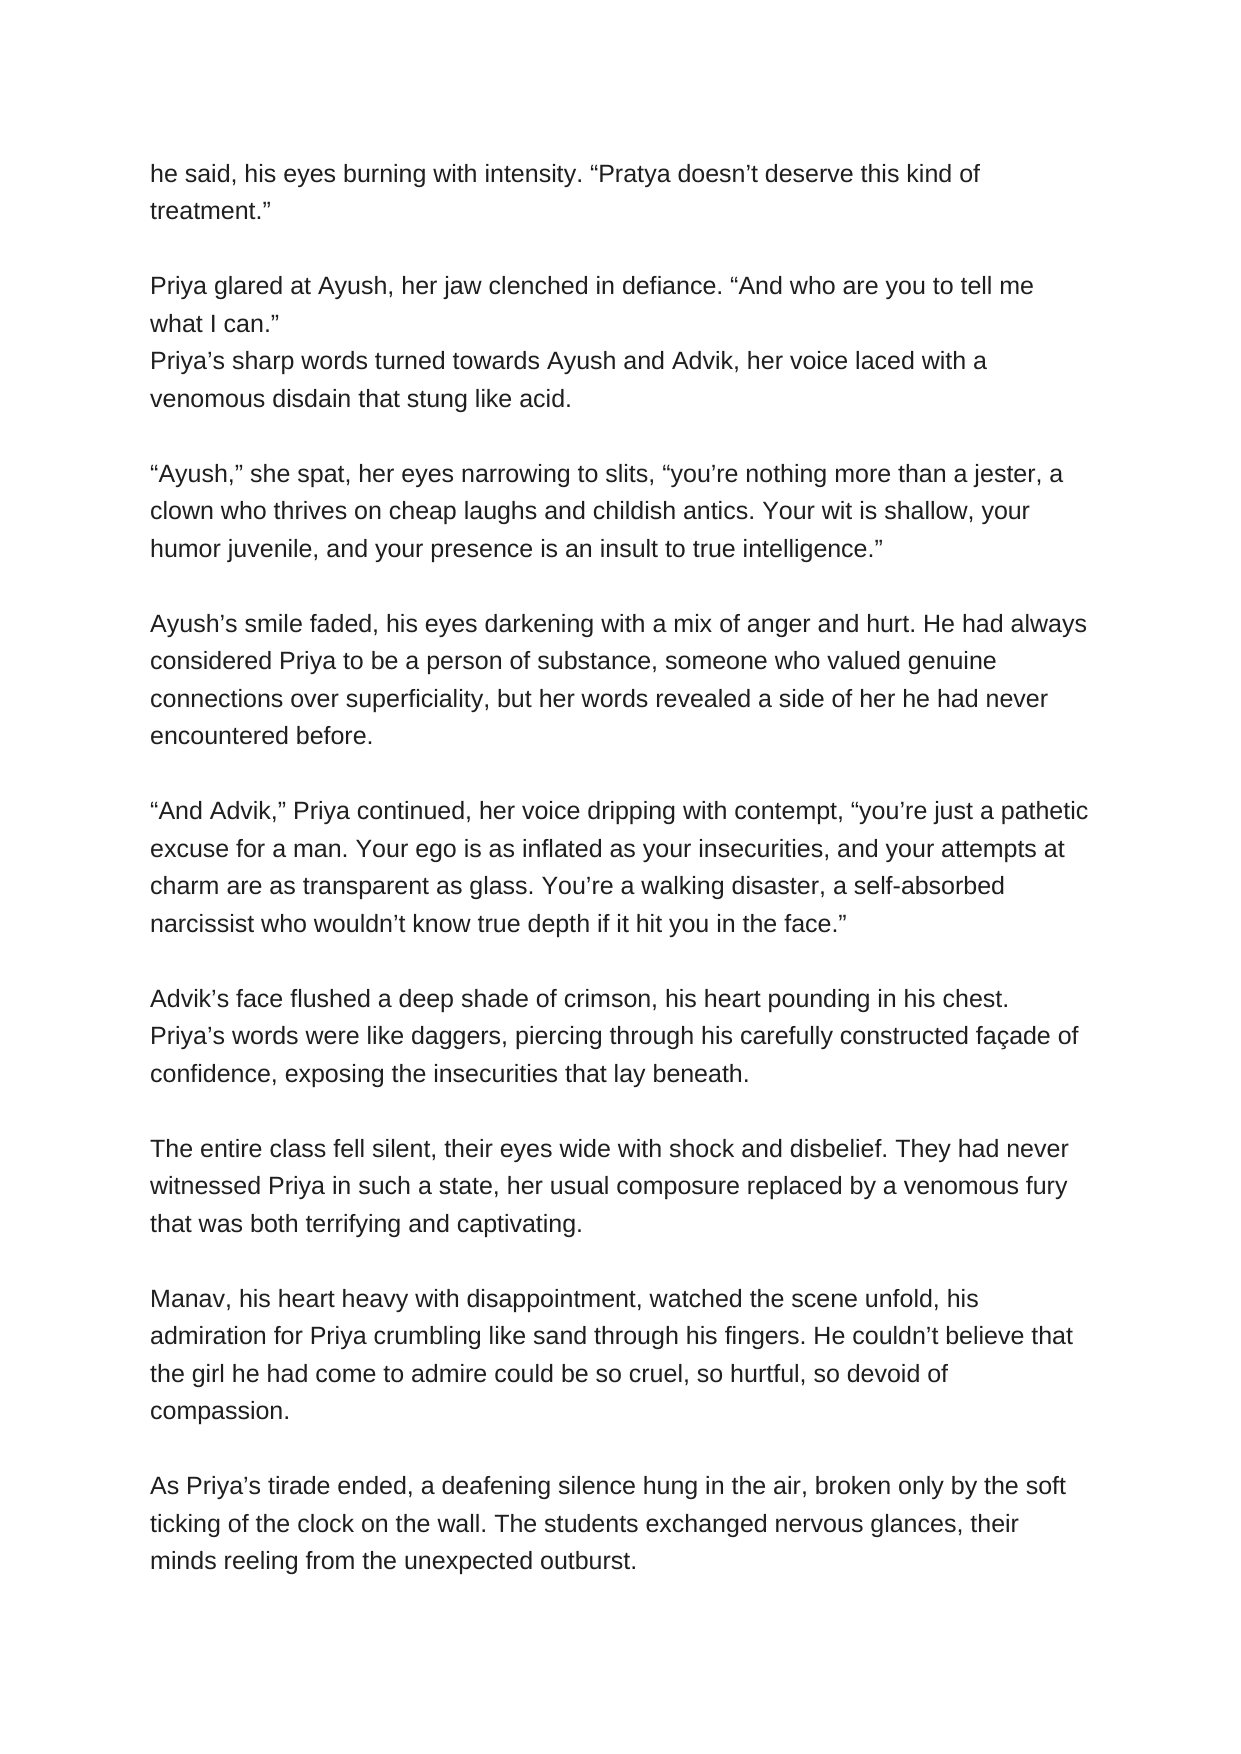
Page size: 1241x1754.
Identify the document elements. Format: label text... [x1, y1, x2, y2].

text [150, 150, 1090, 225]
text The entire class fell silent, their eyes wide with shock and disbelief. They had never witnessed Priya in such a state, her usual composure replaced by a venomous fury that was both terrifying and captivating. [150, 1125, 1090, 1237]
text Priya glared at Ayush, her jaw clenched in defiance. “And who are you to tell me what I can.” [150, 262, 1090, 337]
text Priya’s sharp words turned towards Ayush and Advik, her voice laced with a venomous disdain that stung like acid. [150, 337, 1090, 412]
text As Priya’s tirade ended, a deafening silence hung in the air, broken only by the soft ticking of the clock on the wall. The students exchanged nervous glances, their minds reeling from the unexpected outburst. [150, 1462, 1090, 1575]
text Advik’s face flushed a deep shade of crimson, his heart pounding in his chest. Priya’s words were like daggers, piercing through his carefully constructed façade of confidence, exposing the insecurities that lay beneath. [150, 975, 1090, 1087]
text Ayush’s smile faded, his eyes darkening with a mix of anger and hurt. He had always considered Priya to be a person of substance, someone who valued genuine connections over superficiality, but her words revealed a side of her he had never encountered before. [150, 600, 1090, 750]
text “And Advik,” Priya continued, her voice dripping with contempt, “you’re just a pathetic excuse for a man. Your ego is as inflated as your insecurities, and your attempts at charm are as transparent as glass. You’re a walking disaster, a self-absorbed narcissist who wouldn’t know true depth if it hit you in the face.” [150, 787, 1090, 937]
text Manav, his heart heavy with disappointment, watched the scene unfold, his admiration for Priya crumbling like sand through his fingers. He couldn’t believe that the girl he had come to admire could be so cruel, so hurtful, so devoid of compassion. [150, 1275, 1090, 1425]
text “Ayush,” she spat, her eyes narrowing to slits, “you’re nothing more than a jester, a clown who thrives on cheap laughs and childish antics. Your wit is shallow, your humor juvenile, and your presence is an insult to true intelligence.” [150, 450, 1090, 562]
